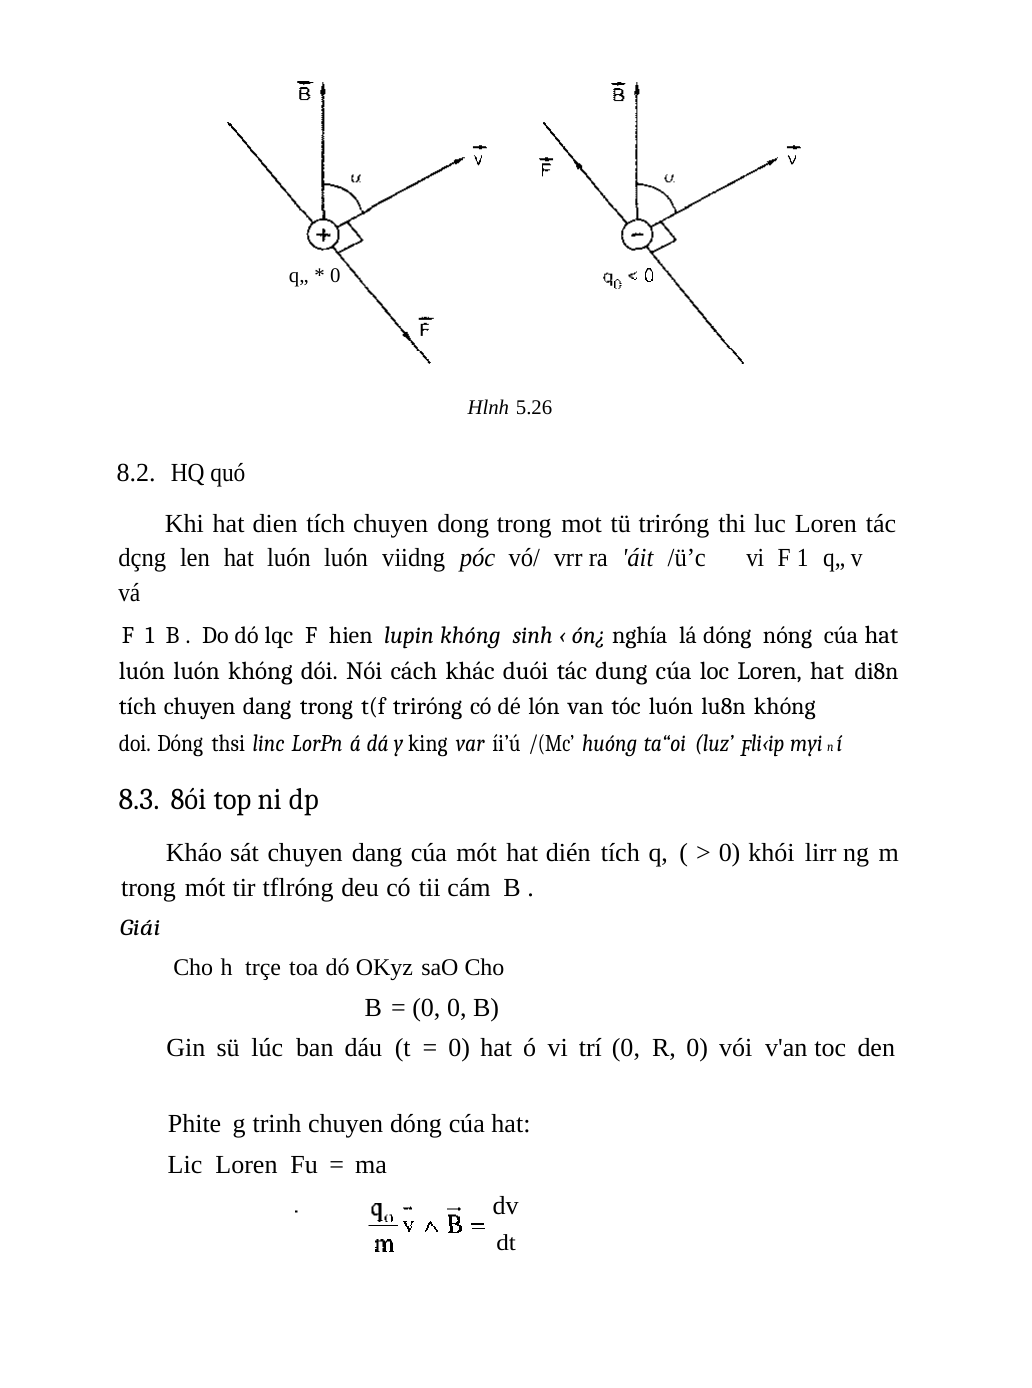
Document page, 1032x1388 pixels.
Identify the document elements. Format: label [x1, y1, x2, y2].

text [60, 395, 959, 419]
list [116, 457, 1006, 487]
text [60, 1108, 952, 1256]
picture [539, 82, 801, 364]
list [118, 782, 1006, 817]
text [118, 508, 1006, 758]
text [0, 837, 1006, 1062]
picture [227, 81, 487, 364]
